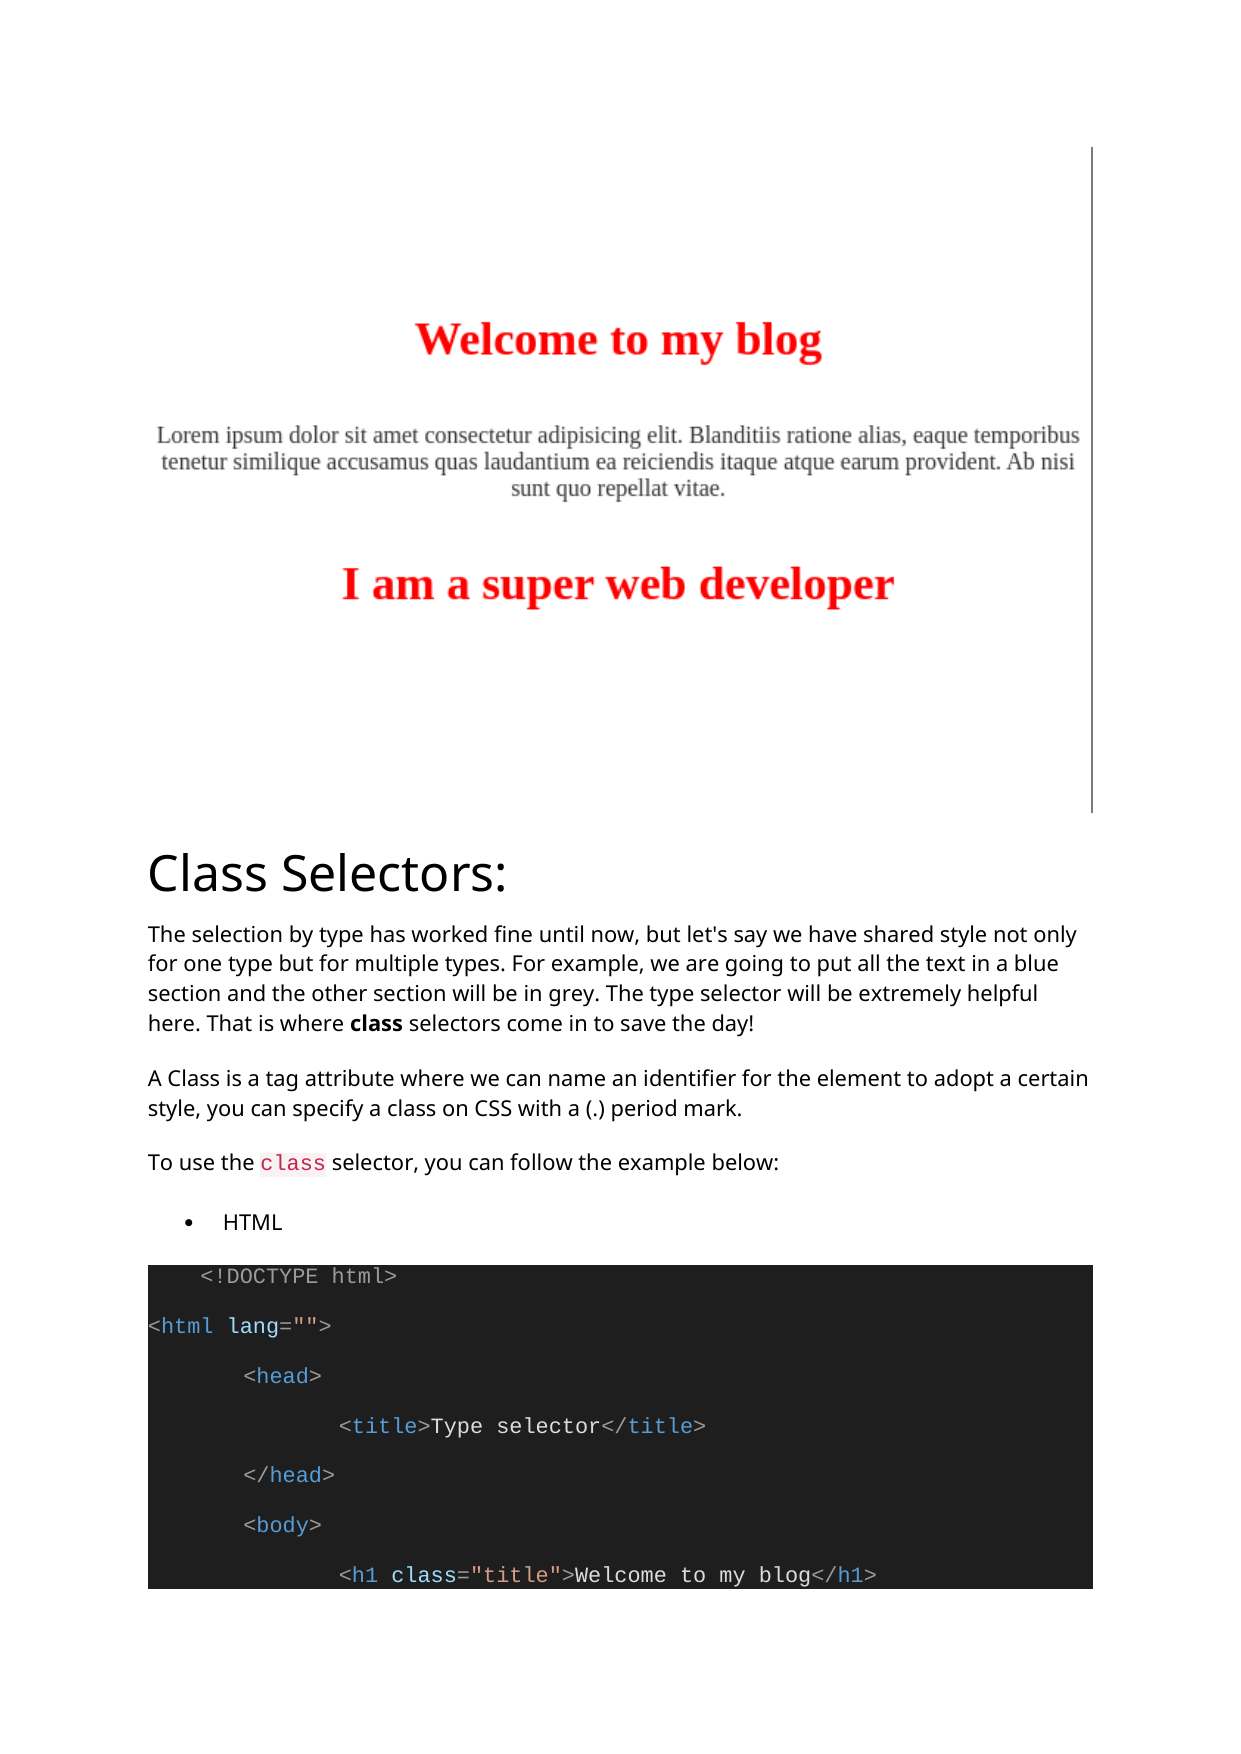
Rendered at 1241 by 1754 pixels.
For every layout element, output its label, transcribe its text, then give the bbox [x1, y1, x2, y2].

text A Class is a tag attribute where we can name an identifier for the element to adopt a certain style, you can specify a class on CSS with a (.) period mark. [148, 1063, 1093, 1122]
text <!DOCTYPE html> [148, 1265, 1093, 1290]
text <title>Type selector</title> [148, 1415, 1093, 1439]
text <h1 class="title">Welcome to my blog</h1> [148, 1564, 1093, 1589]
text To use the class selector, you can follow the example below: [148, 1147, 1093, 1177]
text The selection by type has worked fine until now, but let's say we have shared style not only for one type but for multiple types. For example, we are going to put all the text in a blue section and the other section will be in grey. The type selector will be extremely helpful here. That is where class selectors come in to save the day! [148, 918, 1093, 1038]
text Class Selectors: [148, 838, 1093, 906]
list HTML [185, 1206, 1093, 1236]
picture [147, 147, 1093, 813]
text <body> [148, 1514, 1093, 1539]
text </head> [148, 1464, 1093, 1489]
text <html lang=""> [148, 1315, 1093, 1340]
text <head> [148, 1365, 1093, 1390]
